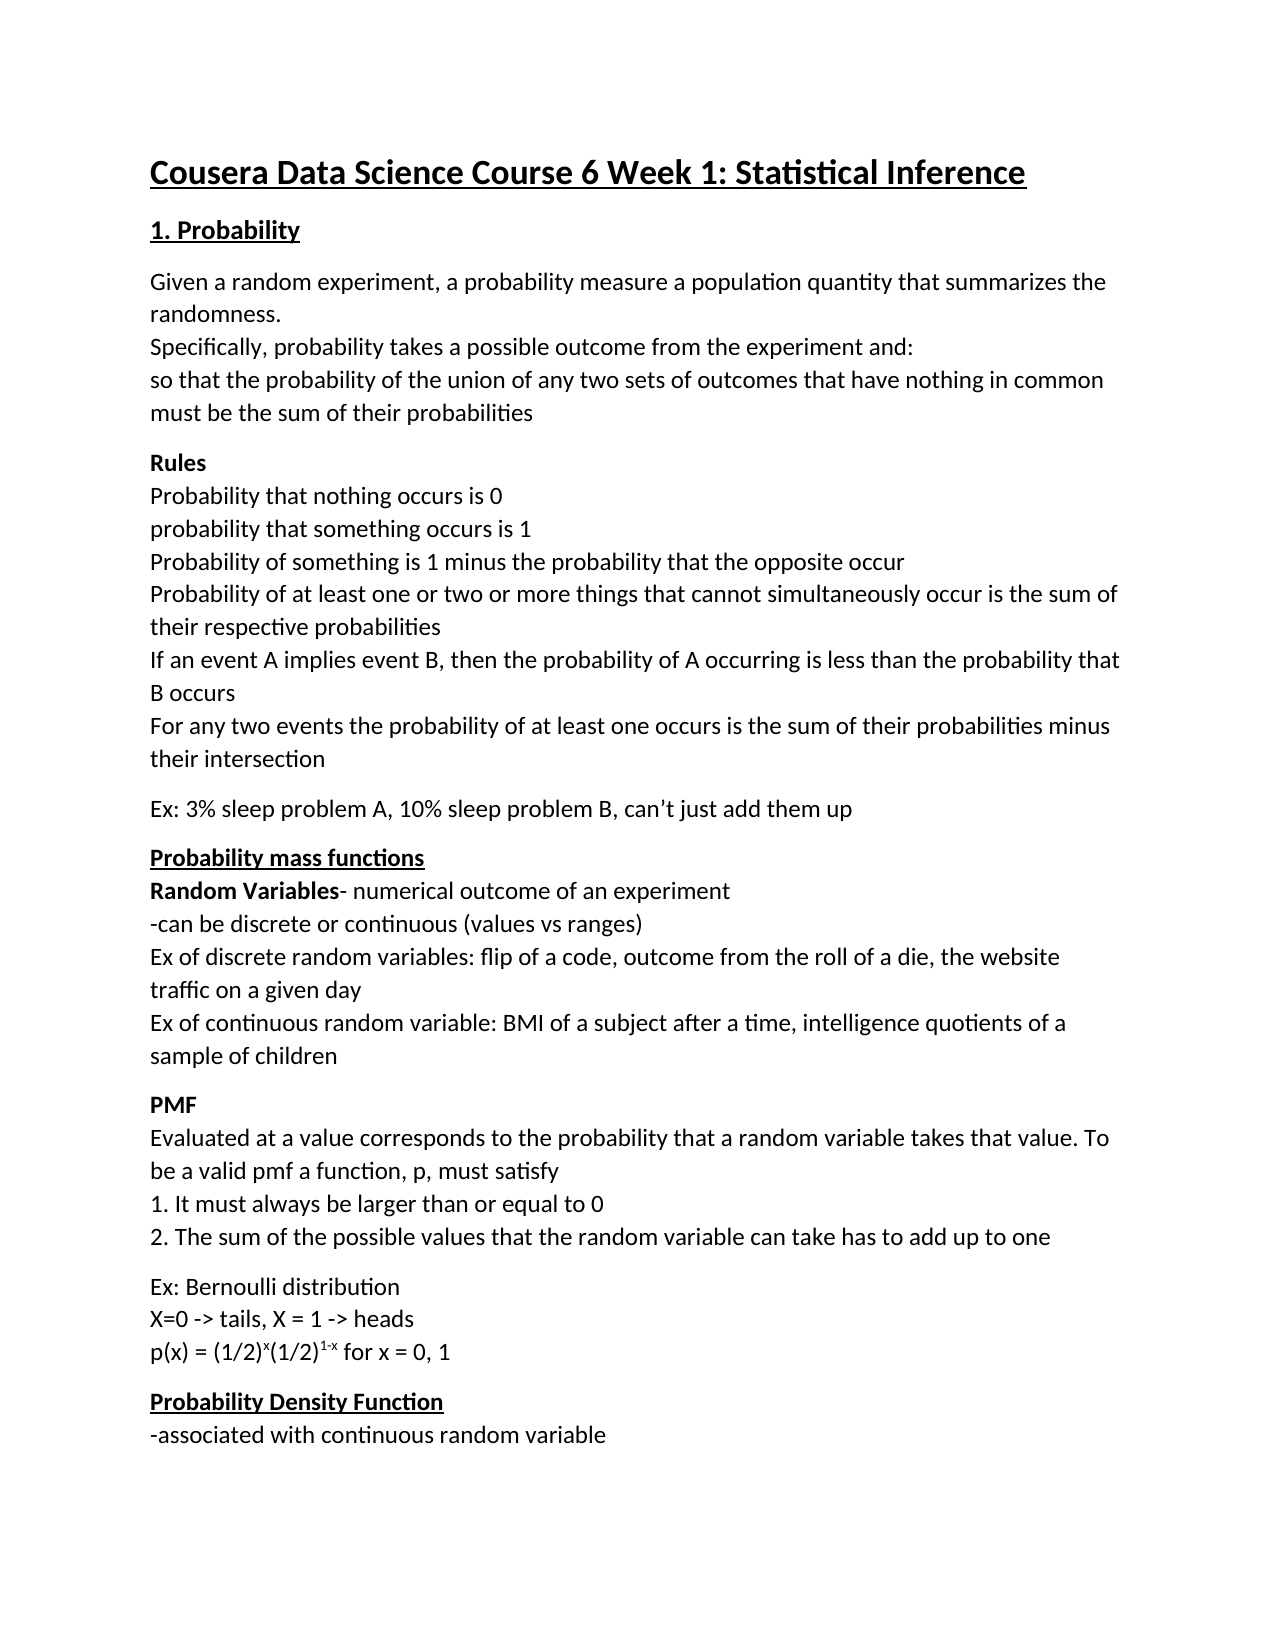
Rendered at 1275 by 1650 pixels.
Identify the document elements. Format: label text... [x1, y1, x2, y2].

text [150, 1386, 1125, 1449]
text Ex: 3% sleep problem A, 10% sleep problem B, can’t just add them up [150, 793, 1125, 823]
text Cousera Data Science Course 6 Week 1: Statistical Inference [150, 150, 1125, 193]
text Given a random experiment, a probability measure a population quantity that summarizes the randomness. Specifically, probability takes a possible outcome from the experiment and: so that the probability of the union of any two sets of outcomes that have nothing in common must be the sum of their probabilities [150, 266, 1125, 428]
text Rules Probability that nothing occurs is 0 probability that something occurs is 1 Probability of something is 1 minus the probability that the opposite occur Probability of at least one or two or more things that cannot simultaneously occur is the sum of their respective probabilities If an event A implies event B, then the probability of A occurring is less than the probability that B occurs For any two events the probability of at least one occurs is the sum of their probabilities minus their intersection [150, 447, 1125, 774]
text PMF Evaluated at a value corresponds to the probability that a random variable takes that value. To be a valid pmf a function, p, must satisfy 1. It must always be larger than or equal to 0 2. The sum of the possible values that the random variable can take has to add up to one [150, 1089, 1125, 1252]
text Probability mass functions Random Variables- numerical outcome of an experiment -can be discrete or continuous (values vs ranges) Ex of discrete random variables: flip of a code, outcome from the roll of a die, the website traffic on a given day Ex of continuous random variable: BMI of a subject after a time, intelligence quotients of a sample of children [150, 842, 1125, 1070]
text 1. Probability [150, 213, 1125, 246]
text Ex: Bernoulli distribution X=0 -> tails, X = 1 -> heads p(x) = (1/2)x(1/2)1-x for x = 0, 1 [150, 1271, 1125, 1367]
